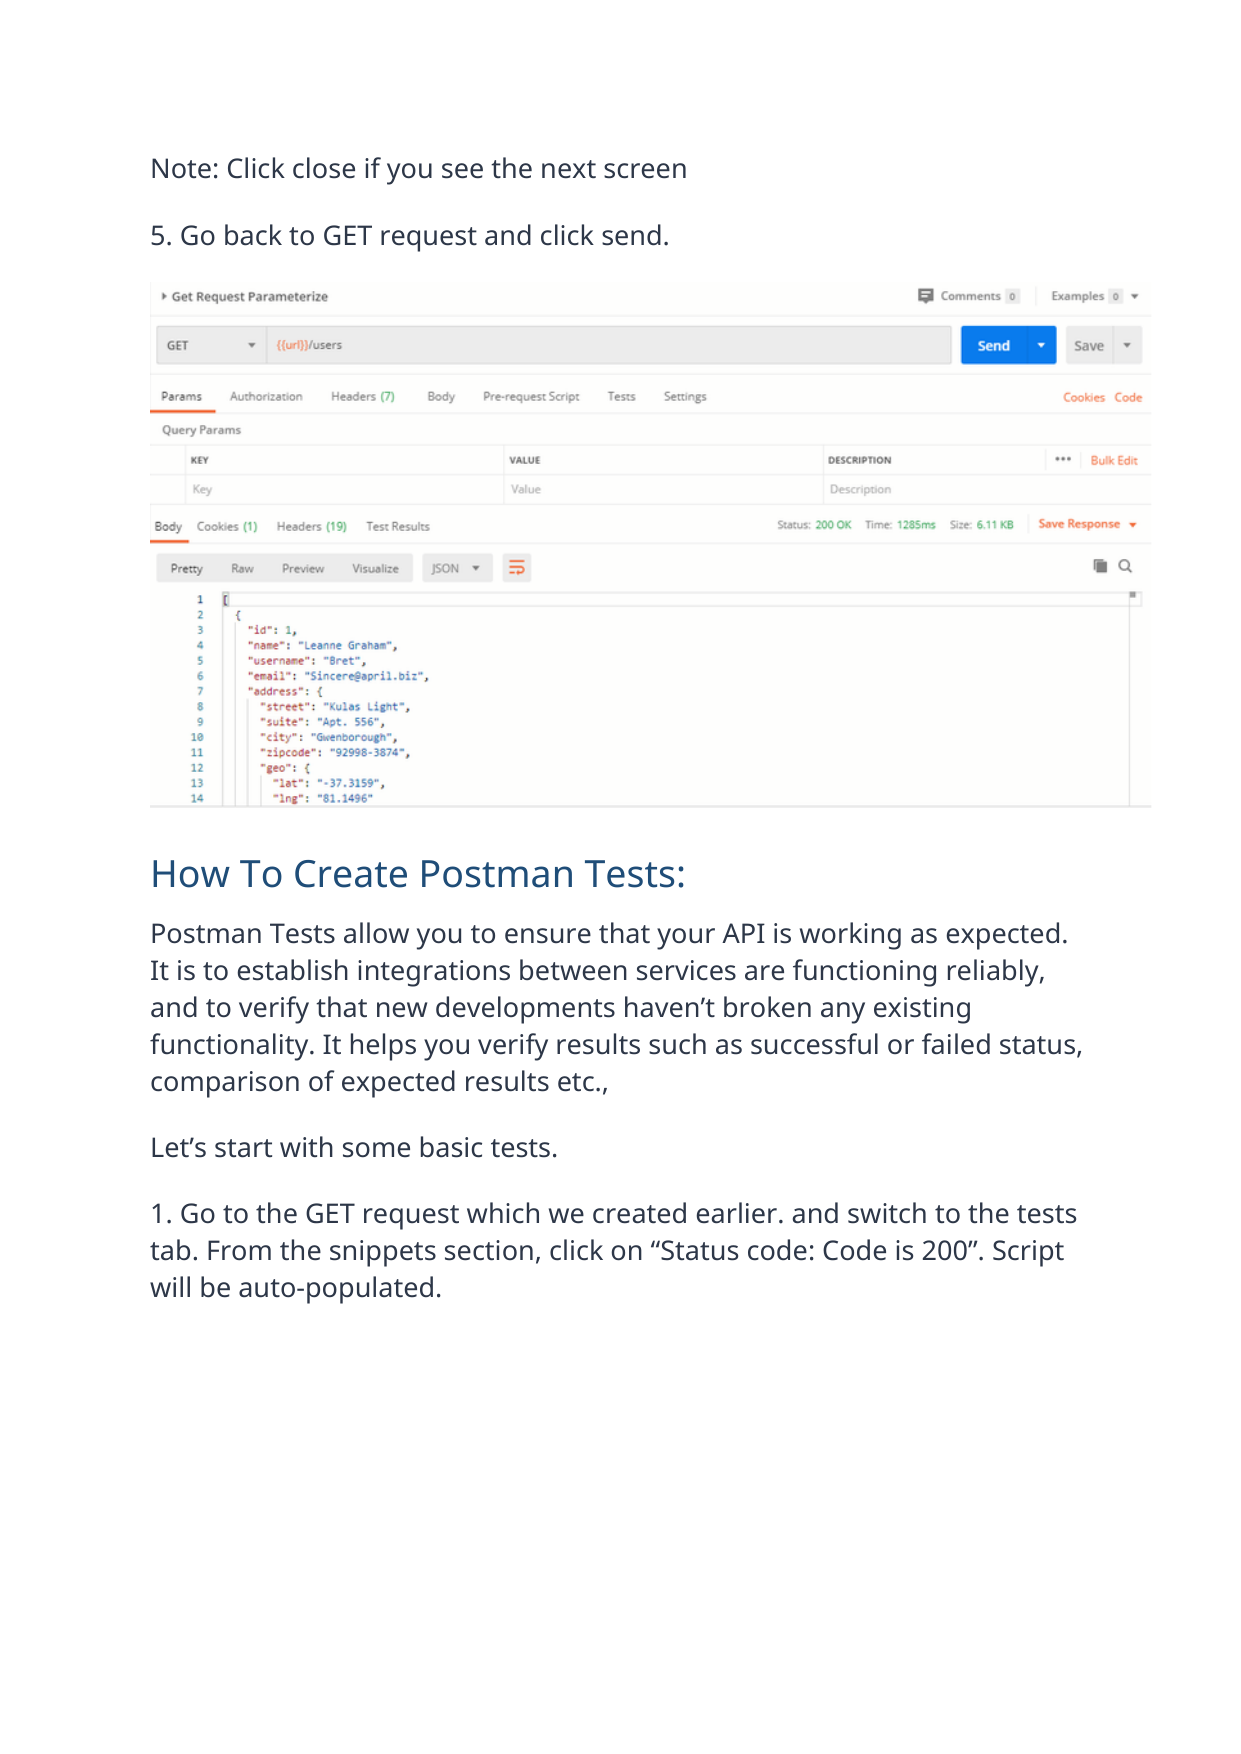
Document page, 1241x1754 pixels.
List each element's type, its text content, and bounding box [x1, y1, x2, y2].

text 5. Go back to GET request and click send. [150, 216, 1090, 253]
picture [150, 282, 1152, 808]
text 1. Go to the GET request which we created earlier. and switch to the tests tab. From the snippets section, click on “Status code: Code is 200”. Script will be auto-populated. [150, 1194, 1090, 1305]
text Postman Tests allow you to ensure that your API is working as expected. It is to establish integrations between services are functioning reliably, and to verify that new developments haven’t broken any existing functionality. It helps you verify results such as successful or failed status, comparison of expected results etc., [150, 915, 1090, 1099]
text Note: Click close if you see the next screen [150, 150, 1090, 187]
subtitle How To Create Postman Tests: [150, 847, 1090, 898]
text Let’s start with some basic tests. [150, 1128, 1090, 1165]
